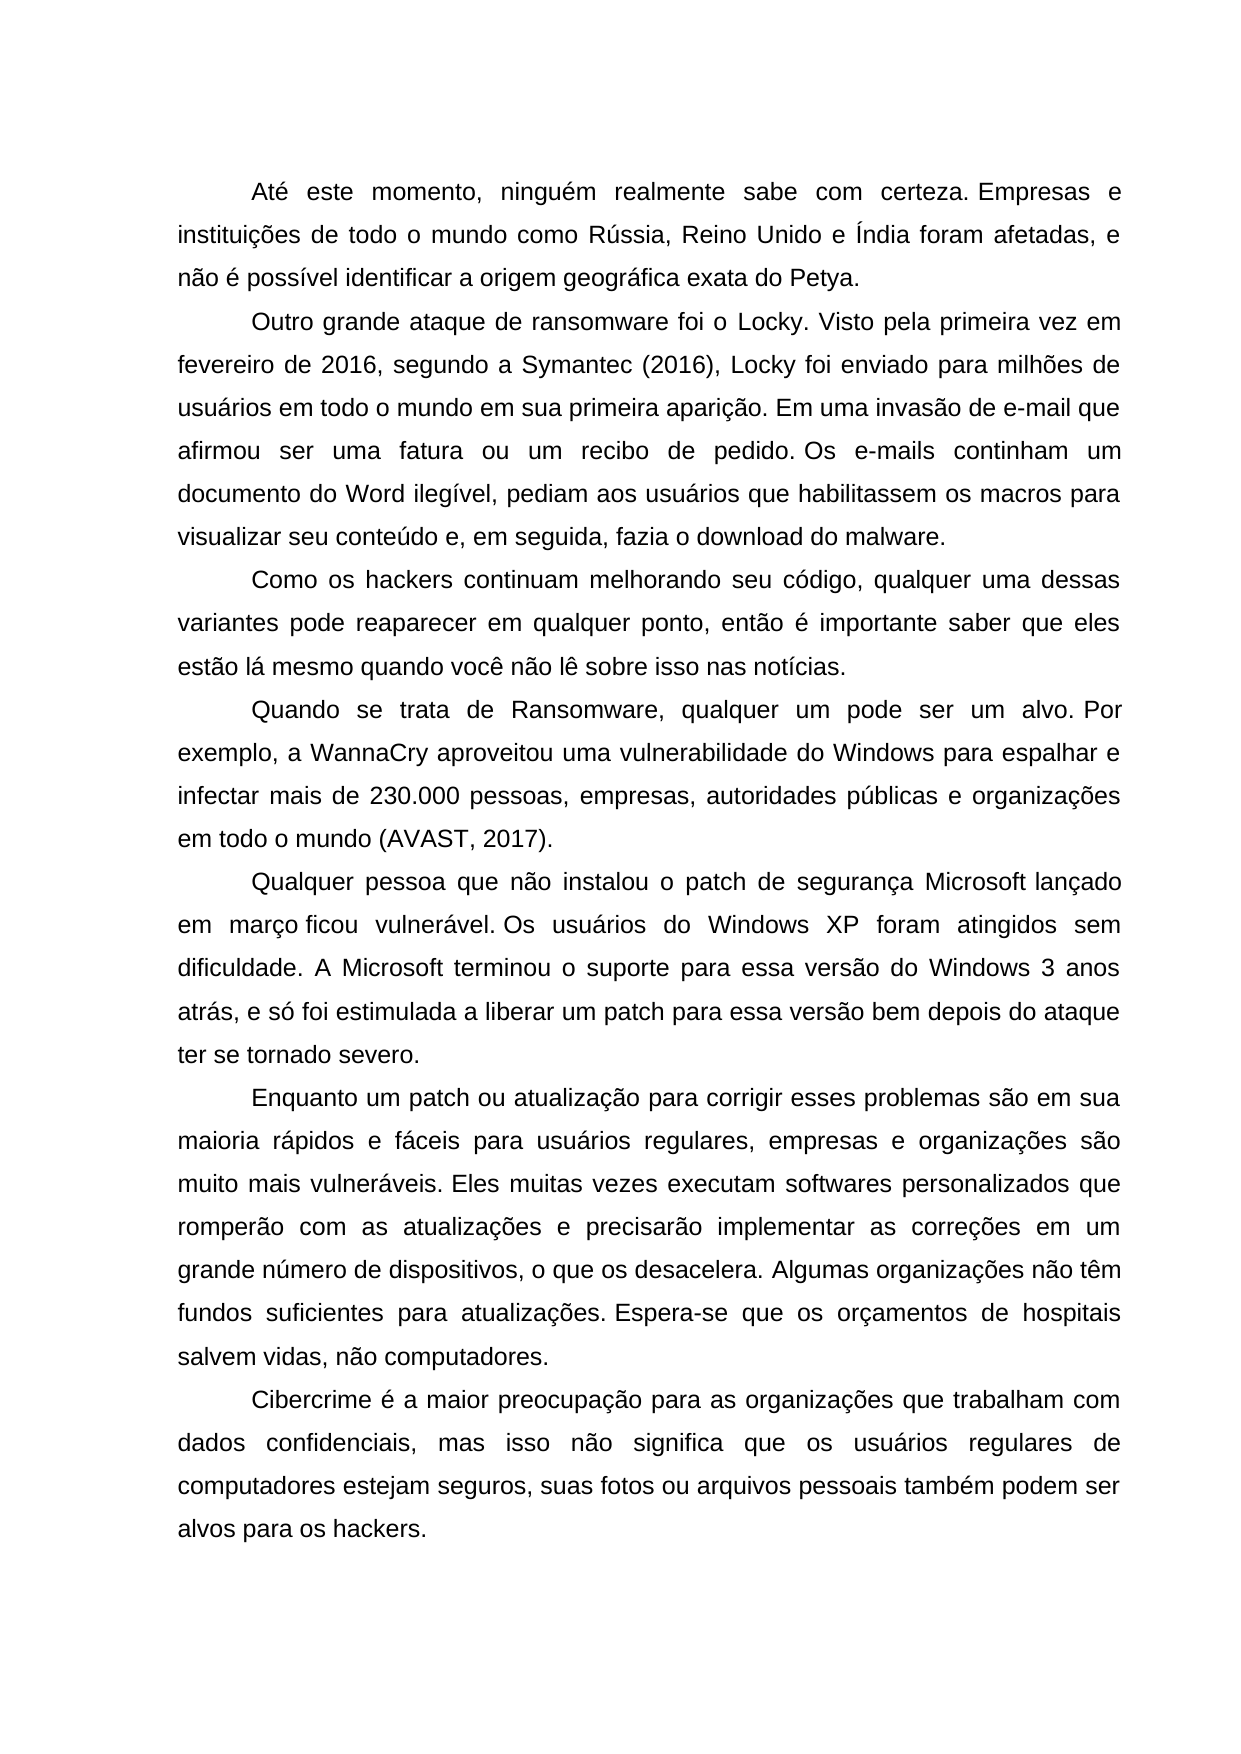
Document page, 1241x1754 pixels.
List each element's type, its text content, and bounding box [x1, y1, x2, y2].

text Outro grande ataque de ransomware foi o Locky. Visto pela primeira vez em fevereiro de 2016, segundo a Symantec (2016), Locky foi enviado para milhões de usuários em todo o mundo em sua primeira aparição. Em uma invasão de e-mail que afirmou ser uma fatura ou um recibo de pedido. Os e-mails continham um documento do Word ilegível, pediam aos usuários que habilitassem os macros para visualizar seu conteúdo e, em seguida, fazia o download do malware. [177, 307, 1122, 551]
text Qualquer pessoa que não instalou o patch de segurança Microsoft lançado em março ficou vulnerável. Os usuários do Windows XP foram atingidos sem dificuldade. A Microsoft terminou o suporte para essa versão do Windows 3 anos atrás, e só foi estimulada a liberar um patch para essa versão bem depois do ataque ter se tornado severo. [177, 867, 1122, 1068]
text Enquanto um patch ou atualização para corrigir esses problemas são em sua maioria rápidos e fáceis para usuários regulares, empresas e organizações são muito mais vulneráveis. Eles muitas vezes executam softwares personalizados que romperão com as atualizações e precisarão implementar as correções em um grande número de dispositivos, o que os desacelera. Algumas organizações não têm fundos suficientes para atualizações. Espera-se que os orçamentos de hospitais salvem vidas, não computadores. [177, 1083, 1122, 1370]
text Até este momento, ninguém realmente sabe com certeza. Empresas e instituições de todo o mundo como Rússia, Reino Unido e Índia foram afetadas, e não é possível identificar a origem geográfica exata do Petya. [177, 249, 1122, 292]
text Cibercrime é a maior preocupação para as organizações que trabalham com dados confidenciais, mas isso não significa que os usuários regulares de computadores estejam seguros, suas fotos ou arquivos pessoais também podem ser alvos para os hackers. [177, 1385, 1122, 1543]
text Até este momento, ninguém realmente sabe com certeza. Empresas e instituições de todo o mundo como Rússia, Reino Unido e Índia foram afetadas, e não é possível identificar a origem geográfica exata do Petya. [177, 177, 1122, 220]
text Como os hackers continuam melhorando seu código, qualquer uma dessas variantes pode reaparecer em qualquer ponto, então é importante saber que eles estão lá mesmo quando você não lê sobre isso nas notícias. [177, 565, 1122, 680]
text Quando se trata de Ransomware, qualquer um pode ser um alvo. Por exemplo, a WannaCry aproveitou uma vulnerabilidade do Windows para espalhar e infectar mais de 230.000 pessoas, empresas, autoridades públicas e organizações em todo o mundo (AVAST, 2017). [177, 695, 1122, 853]
